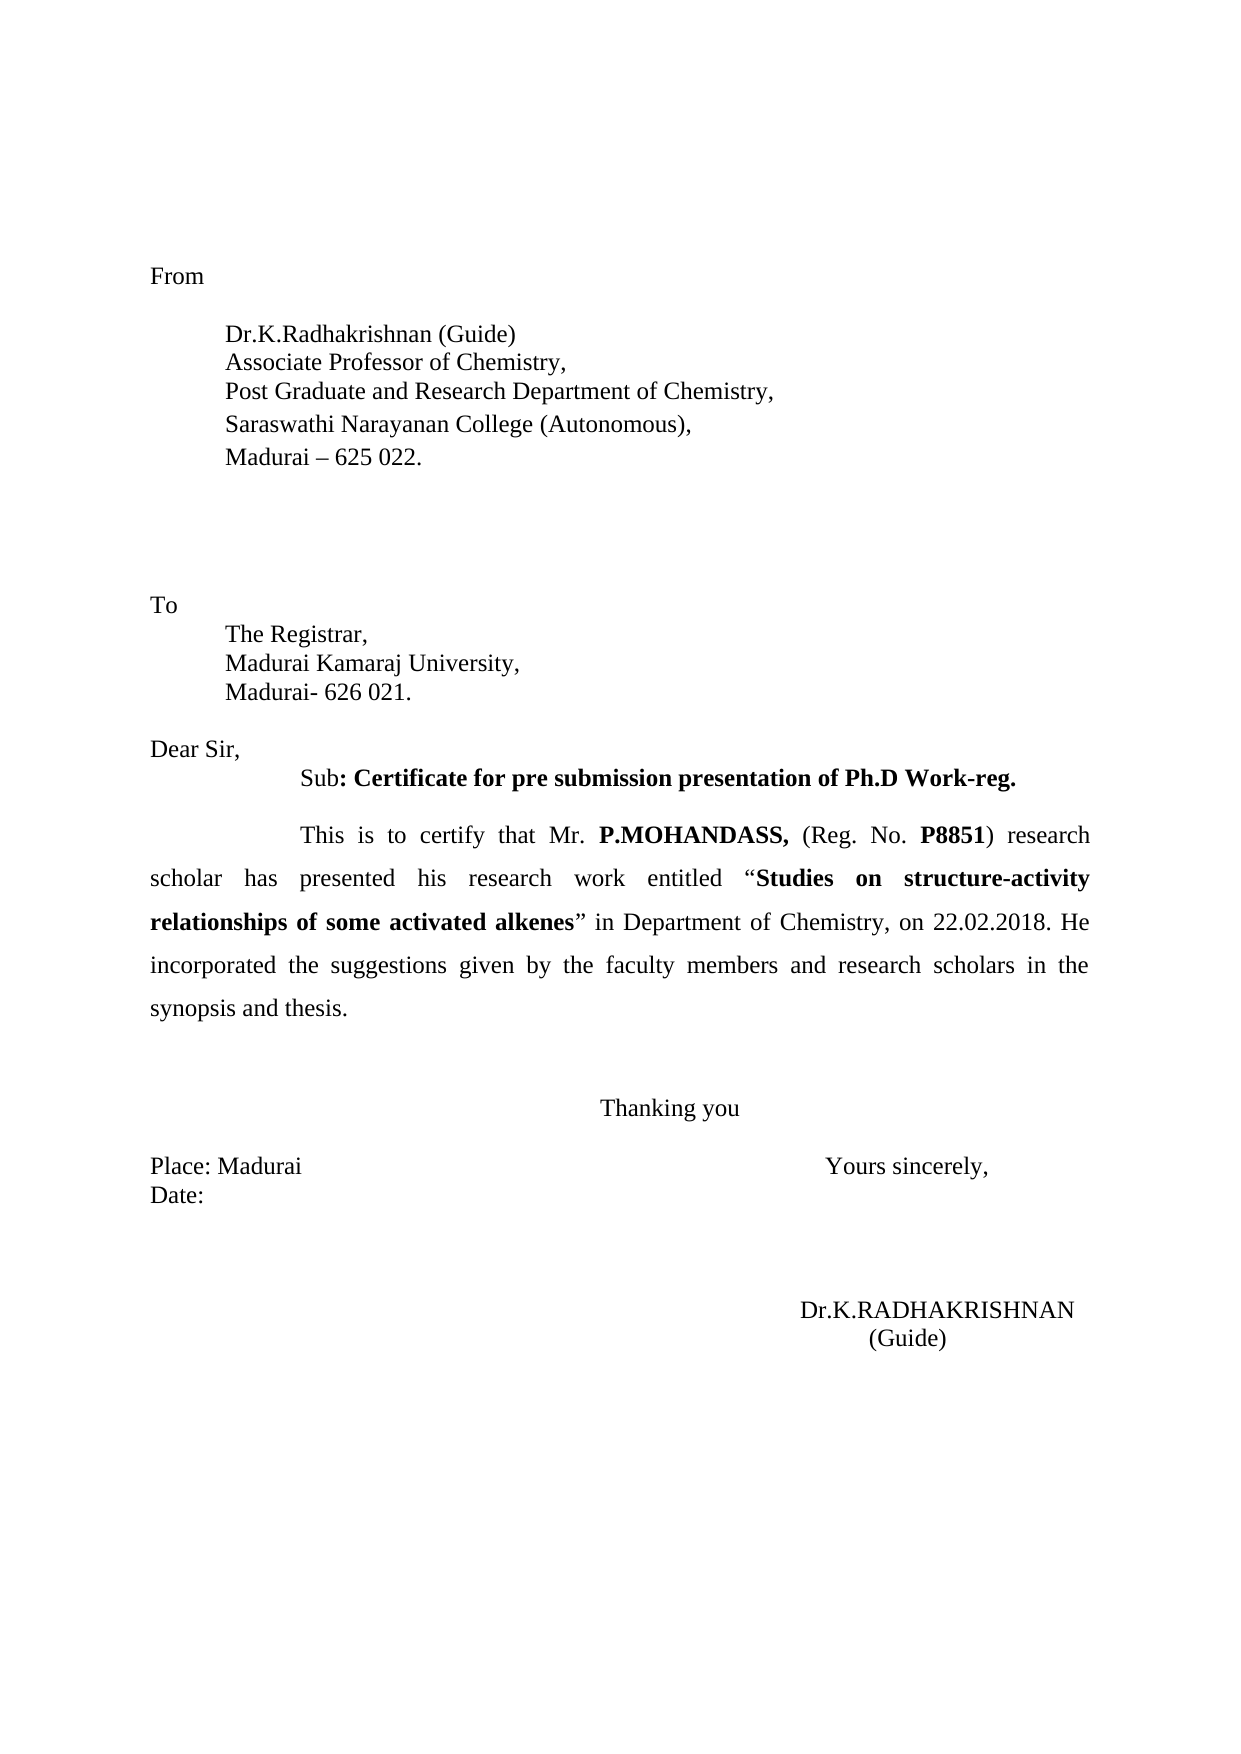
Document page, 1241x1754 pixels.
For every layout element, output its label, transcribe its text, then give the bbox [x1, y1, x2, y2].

text Saraswathi Narayanan College (Autonomous), [150, 409, 1090, 438]
text From [150, 261, 1090, 290]
text This is to certify that Mr. P.MOHANDASS, (Reg. No. P8851) research scholar has presented his research work entitled “Studies on structure-activity relationships of some activated alkenes” in Department of Chemistry, on 22.02.2018. He incorporated the suggestions given by the faculty members and research scholars in the synopsis and thesis. [150, 820, 1090, 1022]
text Sub: Certificate for pre submission presentation of Ph.D Work-reg. [150, 763, 1090, 792]
text Date: [150, 1180, 1090, 1237]
text Madurai Kamaraj University, [150, 648, 1090, 677]
text Madurai – 625 022. [150, 442, 1090, 471]
text To [150, 590, 1090, 619]
text Post Graduate and Research Department of Chemistry, [150, 376, 1090, 405]
text Dear Sir, [150, 734, 1090, 763]
text Place: Madurai Yours sincerely, [150, 1151, 1090, 1180]
text Associate Professor of Chemistry, [150, 347, 1090, 376]
text Madurai- 626 021. [150, 677, 1090, 705]
text The Registrar, [150, 619, 1090, 648]
text Dr.K.RADHAKRISHNAN (Guide) [150, 1295, 1090, 1381]
text Thanking you [525, 1093, 1090, 1122]
text Dr.K.Radhakrishnan (Guide) [150, 319, 1090, 347]
